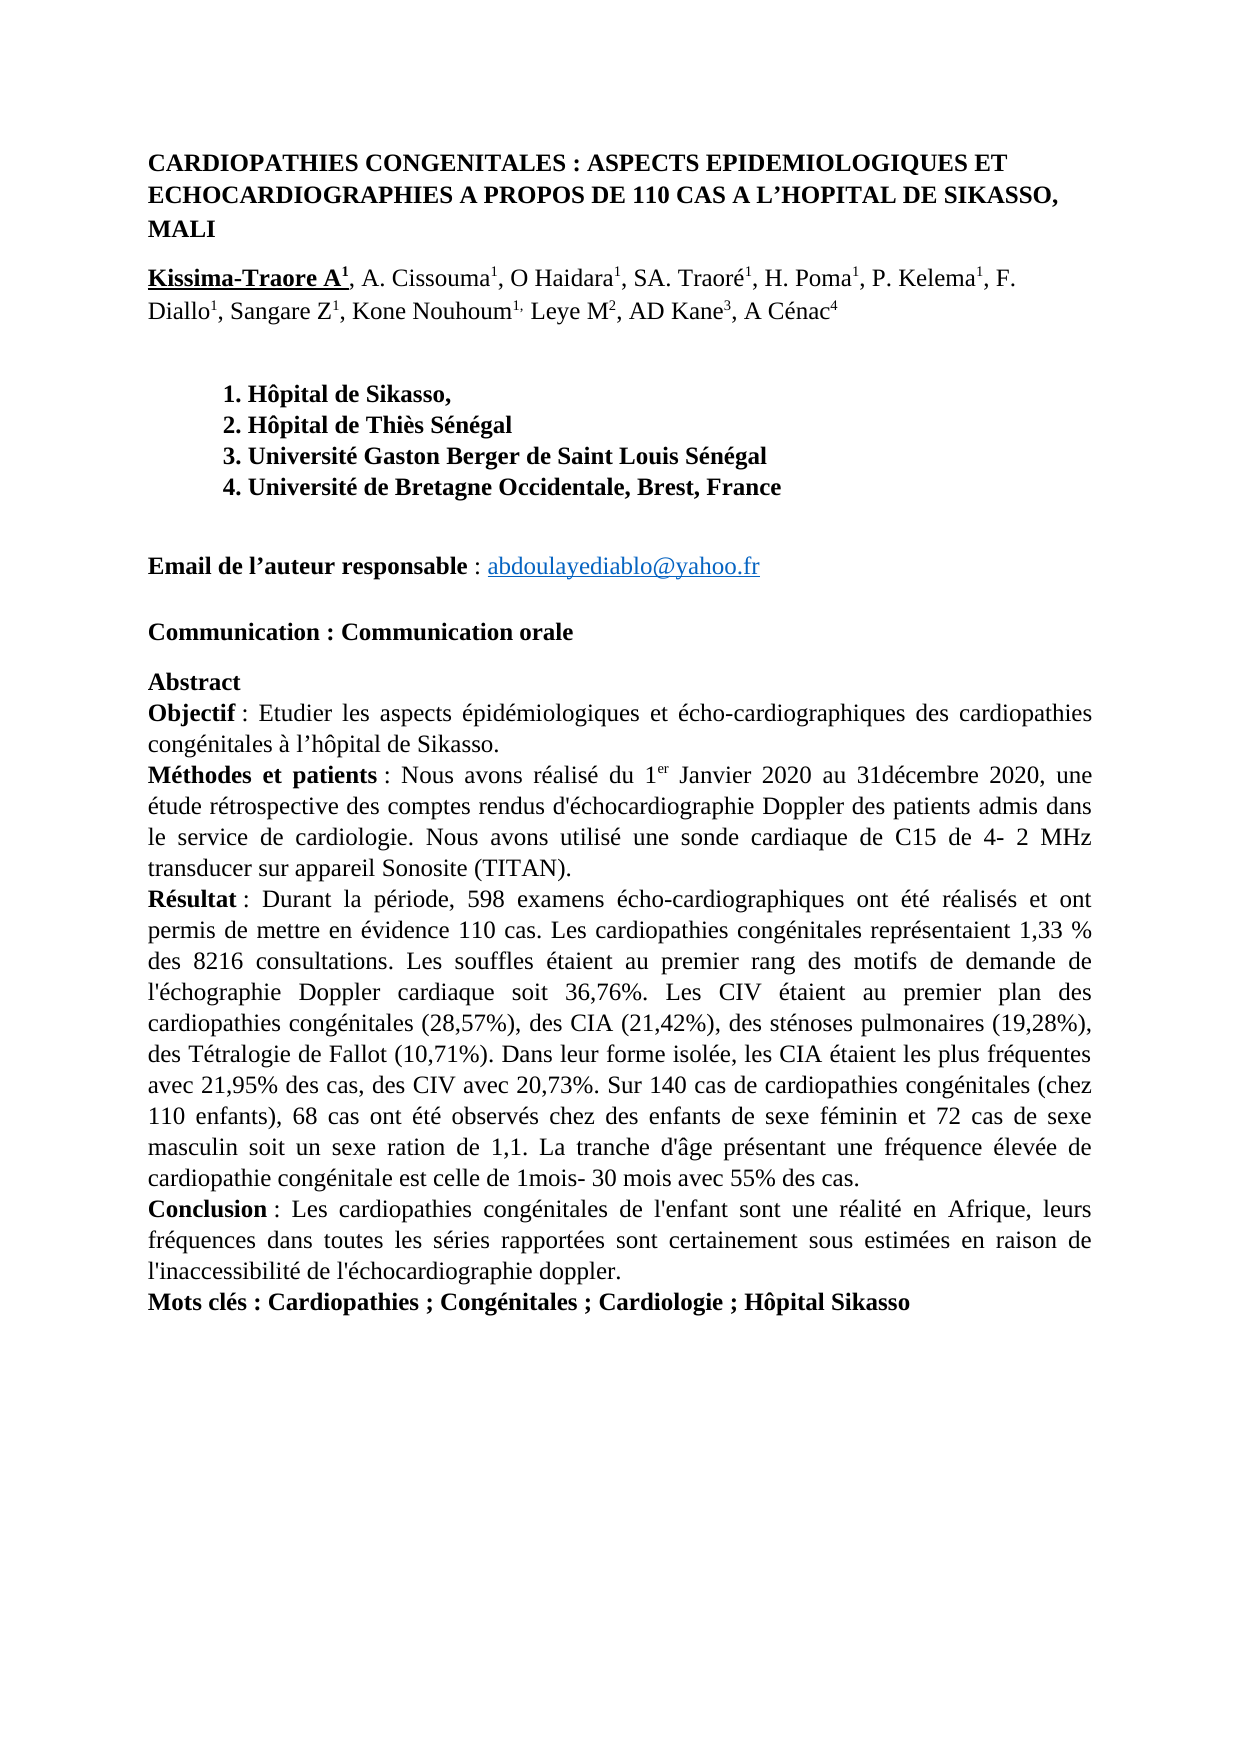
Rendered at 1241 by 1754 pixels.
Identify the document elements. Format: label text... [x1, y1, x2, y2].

text Abstract [148, 667, 1093, 695]
list 4. Université de Bretagne Occidentale, Brest, France [223, 472, 1093, 501]
list 2. Hôpital de Thiès Sénégal [223, 410, 1093, 439]
text Objectif : Etudier les aspects épidémiologiques et écho-cardiographiques des cardiopathies congénitales à l’hôpital de Sikasso. [148, 698, 1093, 757]
text Email de l’auteur responsable : abdoulayediablo@yahoo.fr [148, 551, 1093, 580]
list 1. Hôpital de Sikasso, [223, 379, 1093, 408]
text Mots clés : Cardiopathies ; Congénitales ; Cardiologie ; Hôpital Sikasso [148, 1287, 1093, 1316]
text Communication : Communication orale [148, 617, 1093, 646]
text Conclusion : Les cardiopathies congénitales de l'enfant sont une réalité en Afrique, leurs fréquences dans toutes les séries rapportées sont certainement sous estimées en raison de l'inaccessibilité de l'échocardiographie doppler. [148, 1194, 1093, 1285]
text CARDIOPATHIES CONGENITALES : ASPECTS EPIDEMIOLOGIQUES ET ECHOCARDIOGRAPHIES A PROPOS DE 110 CAS A L’HOPITAL DE SIKASSO, MALI [148, 148, 1093, 242]
list 3. Université Gaston Berger de Saint Louis Sénégal [223, 441, 1093, 470]
text Résultat : Durant la période, 598 examens écho-cardiographiques ont été réalisés et ont permis de mettre en évidence 110 cas. Les cardiopathies congénitales représentaient 1,33 % des 8216 consultations. Les souffles étaient au premier rang des motifs de demande de l'échographie Doppler cardiaque soit 36,76%. Les CIV étaient au premier plan des cardiopathies congénitales (28,57%), des CIA (21,42%), des sténoses pulmonaires (19,28%), des Tétralogie de Fallot (10,71%). Dans leur forme isolée, les CIA étaient les plus fréquentes avec 21,95% des cas, des CIV avec 20,73%. Sur 140 cas de cardiopathies congénitales (chez 110 enfants), 68 cas ont été observés chez des enfants de sexe féminin et 72 cas de sexe masculin soit un sexe ration de 1,1. La tranche d'âge présentant une fréquence élevée de cardiopathie congénitale est celle de 1mois- 30 mois avec 55% des cas. [148, 884, 1093, 1192]
text Méthodes et patients : Nous avons réalisé du 1er Janvier 2020 au 31décembre 2020, une étude rétrospective des comptes rendus d'échocardiographie Doppler des patients admis dans le service de cardiologie. Nous avons utilisé une sonde cardiaque de C15 de 4- 2 MHz transducer sur appareil Sonosite (TITAN). [148, 760, 1093, 882]
text Kissima-Traore A1, A. Cissouma1, O Haidara1, SA. Traoré1, H. Poma1, P. Kelema1, F. Diallo1, Sangare Z1, Kone Nouhoum1, Leye M2, AD Kane3, A Cénac4 [148, 263, 1093, 325]
